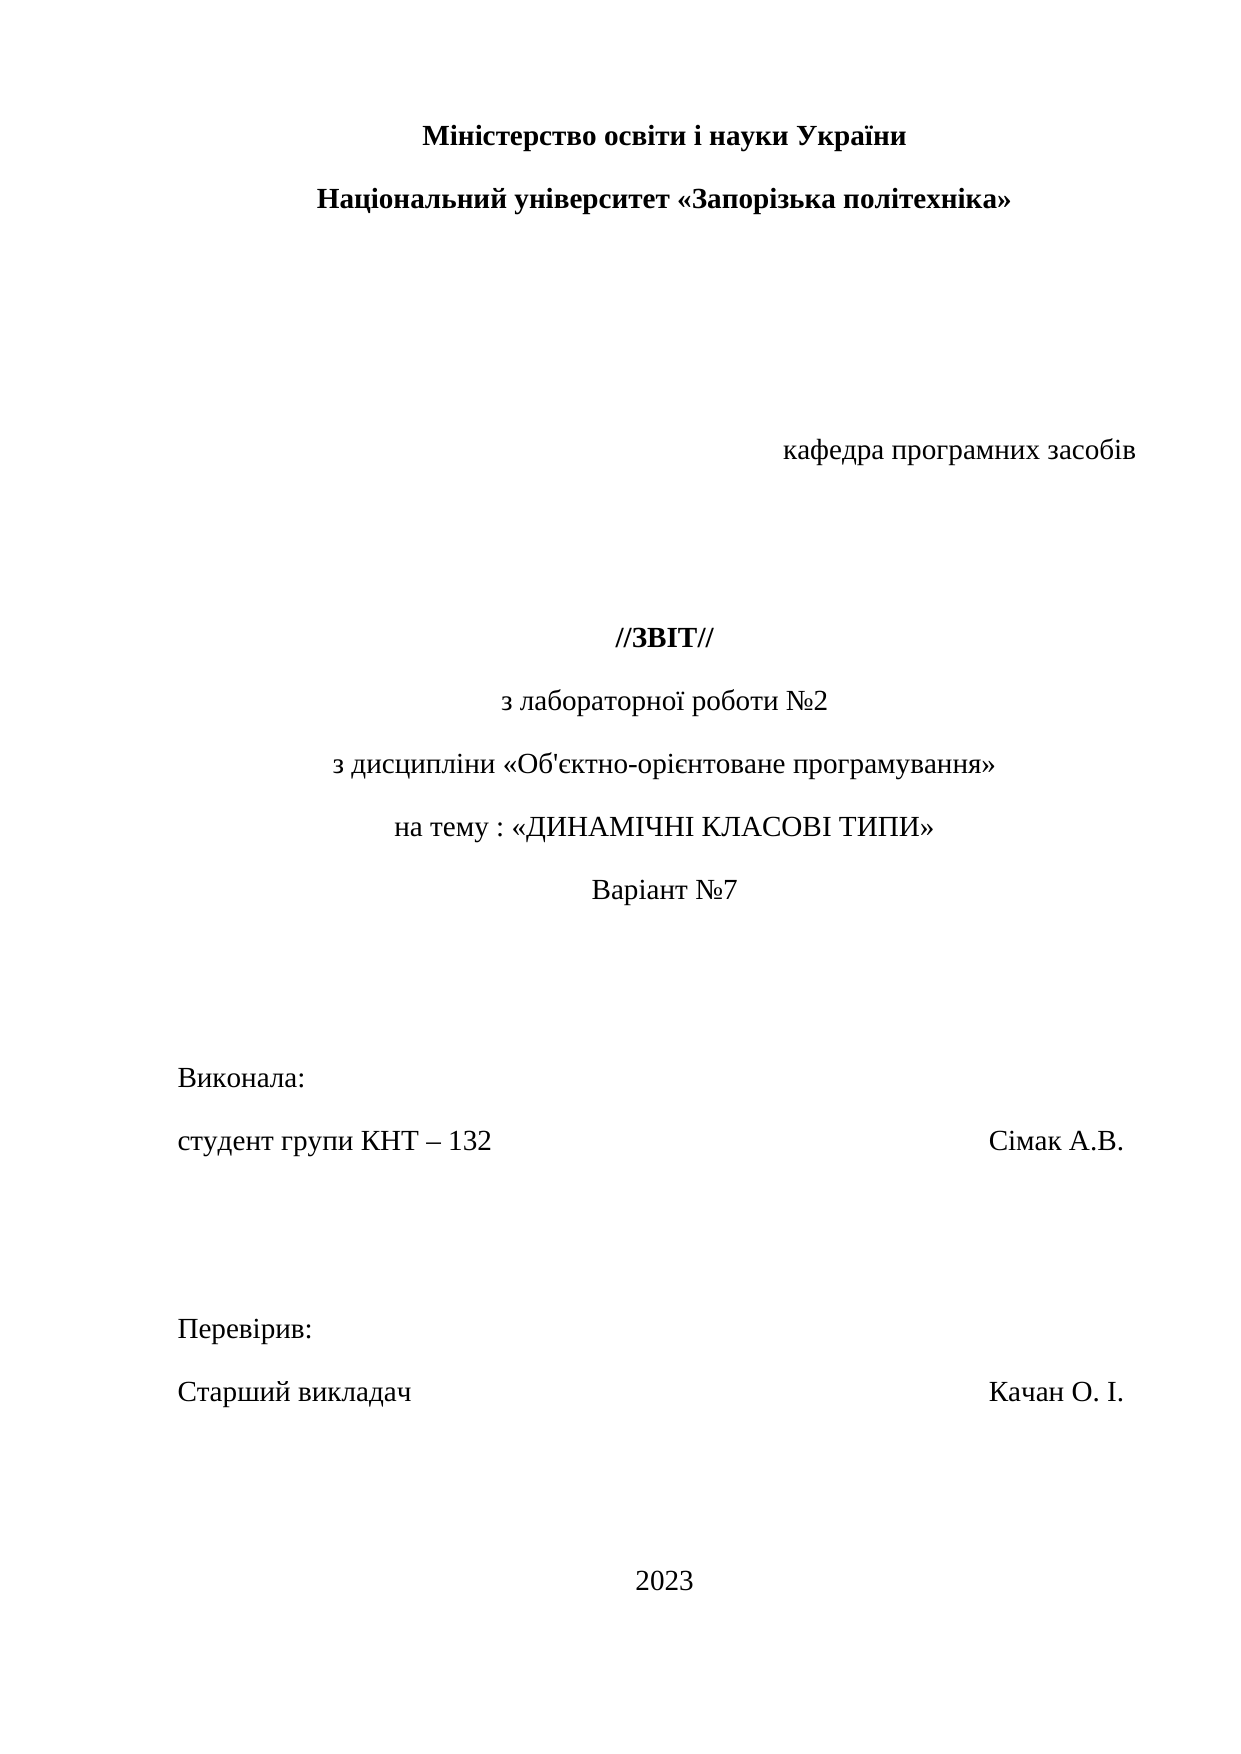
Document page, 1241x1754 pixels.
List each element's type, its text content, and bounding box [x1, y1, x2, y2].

text 2023 [177, 1563, 1152, 1596]
text //ЗВІТ// [177, 621, 1152, 654]
text Національний університет «Запорізька політехніка» [177, 181, 1152, 214]
text Виконала: [177, 1060, 1152, 1094]
text Старший викладач Качан О. І. [177, 1374, 1152, 1408]
text з дисципліни «Об'єктно-орієнтоване програмування» [177, 746, 1152, 780]
text Варіант №7 [177, 872, 1152, 905]
text Міністерство освіти і науки України [177, 118, 1152, 152]
text на тему : «ДИНАМІЧНІ КЛАСОВІ ТИПИ» [177, 809, 1152, 843]
text кафедра програмних засобів [767, 432, 1152, 466]
text студент групи КНТ – 132 Сімак А.В. [177, 1123, 1152, 1157]
text Перевірив: [177, 1312, 1152, 1345]
text з лабораторної роботи №2 [177, 683, 1152, 717]
